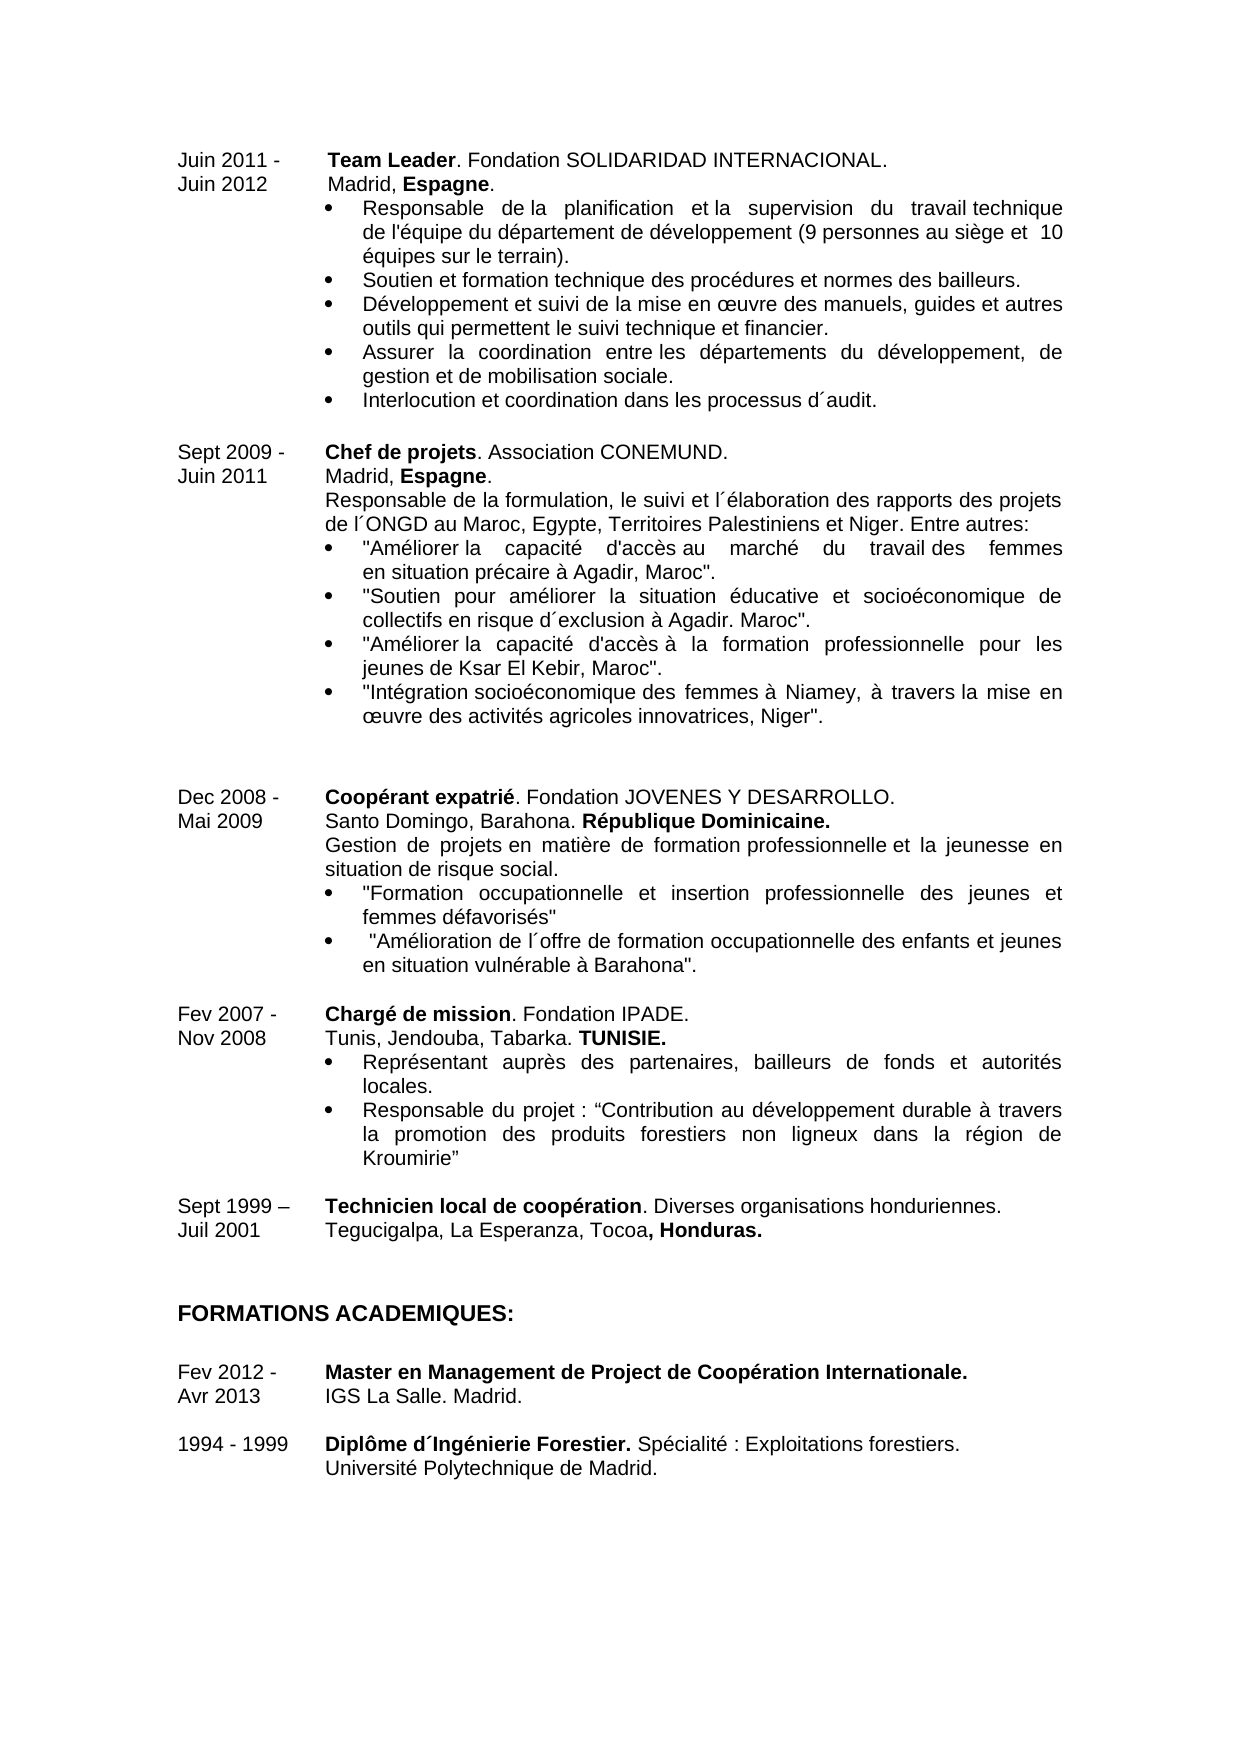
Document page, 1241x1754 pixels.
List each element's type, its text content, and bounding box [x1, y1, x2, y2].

text Juin 2012 Madrid, Espagne. [177, 172, 1063, 196]
text 1994 - 1999 Diplôme d´Ingénierie Forestier. Spécialité : Exploitations forestiers. [177, 1432, 1063, 1456]
text Nov 2008 Tunis, Jendouba, Tabarka. TUNISIE. [177, 1026, 1063, 1050]
text Juil 2001 Tegucigalpa, La Esperanza, Tocoa, Honduras. [177, 1218, 1063, 1242]
text Juin 2011 - Team Leader. Fondation SOLIDARIDAD INTERNACIONAL. [177, 148, 1063, 172]
text Dec 2008 - Coopérant expatrié. Fondation JOVENES Y DESARROLLO. [177, 785, 1063, 809]
text Sept 2009 - Chef de projets. Association CONEMUND. [177, 440, 1063, 464]
list "Soutien pour améliorer la situation éducative et socioéconomique de collectifs en risque d´exclusion à Agadir. Maroc". [325, 584, 1063, 632]
list "Améliorer la capacité d'accès au marché du travail des femmes en situation précaire à Agadir, Maroc". [325, 536, 1063, 584]
text Mai 2009 Santo Domingo, Barahona. République Dominicaine. [177, 809, 1063, 833]
list Interlocution et coordination dans les processus d´audit. [325, 388, 1063, 412]
text Avr 2013 IGS La Salle. Madrid. [177, 1384, 1063, 1408]
list "Formation occupationnelle et insertion professionnelle des jeunes et femmes défavorisés" [325, 881, 1063, 929]
list Responsable du projet : “Contribution au développement durable à travers la promotion des produits forestiers non ligneux dans la région de Kroumirie” [325, 1098, 1063, 1170]
text FORMATIONS ACADEMIQUES: [177, 1299, 1063, 1326]
list Représentant auprès des partenaires, bailleurs de fonds et autorités locales. [325, 1050, 1063, 1098]
list Développement et suivi de la mise en œuvre des manuels, guides et autres outils qui permettent le suivi technique et financier. [325, 292, 1063, 339]
text Gestion de projets en matière de formation professionnelle et la jeunesse en situation de risque social. [325, 833, 1063, 881]
list "Amélioration de l´offre de formation occupationnelle des enfants et jeunes en situation vulnérable à Barahona". [325, 929, 1063, 977]
text Juin 2011 Madrid, Espagne. [177, 464, 1063, 488]
text Université Polytechnique de Madrid. [177, 1456, 1063, 1480]
list "Améliorer la capacité d'accès à la formation professionnelle pour les jeunes de Ksar El Kebir, Maroc". [325, 632, 1063, 680]
text Fev 2012 - Master en Management de Project de Coopération Internationale. [177, 1360, 1063, 1384]
text Sept 1999 – Technicien local de coopération. Diverses organisations honduriennes. [177, 1194, 1063, 1218]
list Responsable de la planification et la supervision du travail technique de l'équipe du département de développement (9 personnes au siège et 10 équipes sur le terrain). [325, 196, 1063, 267]
text Fev 2007 - Chargé de mission. Fondation IPADE. [177, 1002, 1063, 1026]
list Assurer la coordination entre les départements du développement, de gestion et de mobilisation sociale. [325, 339, 1063, 388]
list "Intégration socioéconomique des femmes à Niamey, à travers la mise en œuvre des activités agricoles innovatrices, Niger". [325, 680, 1063, 728]
list Soutien et formation technique des procédures et normes des bailleurs. [325, 267, 1063, 292]
text Responsable de la formulation, le suivi et l´élaboration des rapports des projets de l´ONGD au Maroc, Egypte, Territoires Palestiniens et Niger. Entre autres: [325, 488, 1063, 536]
